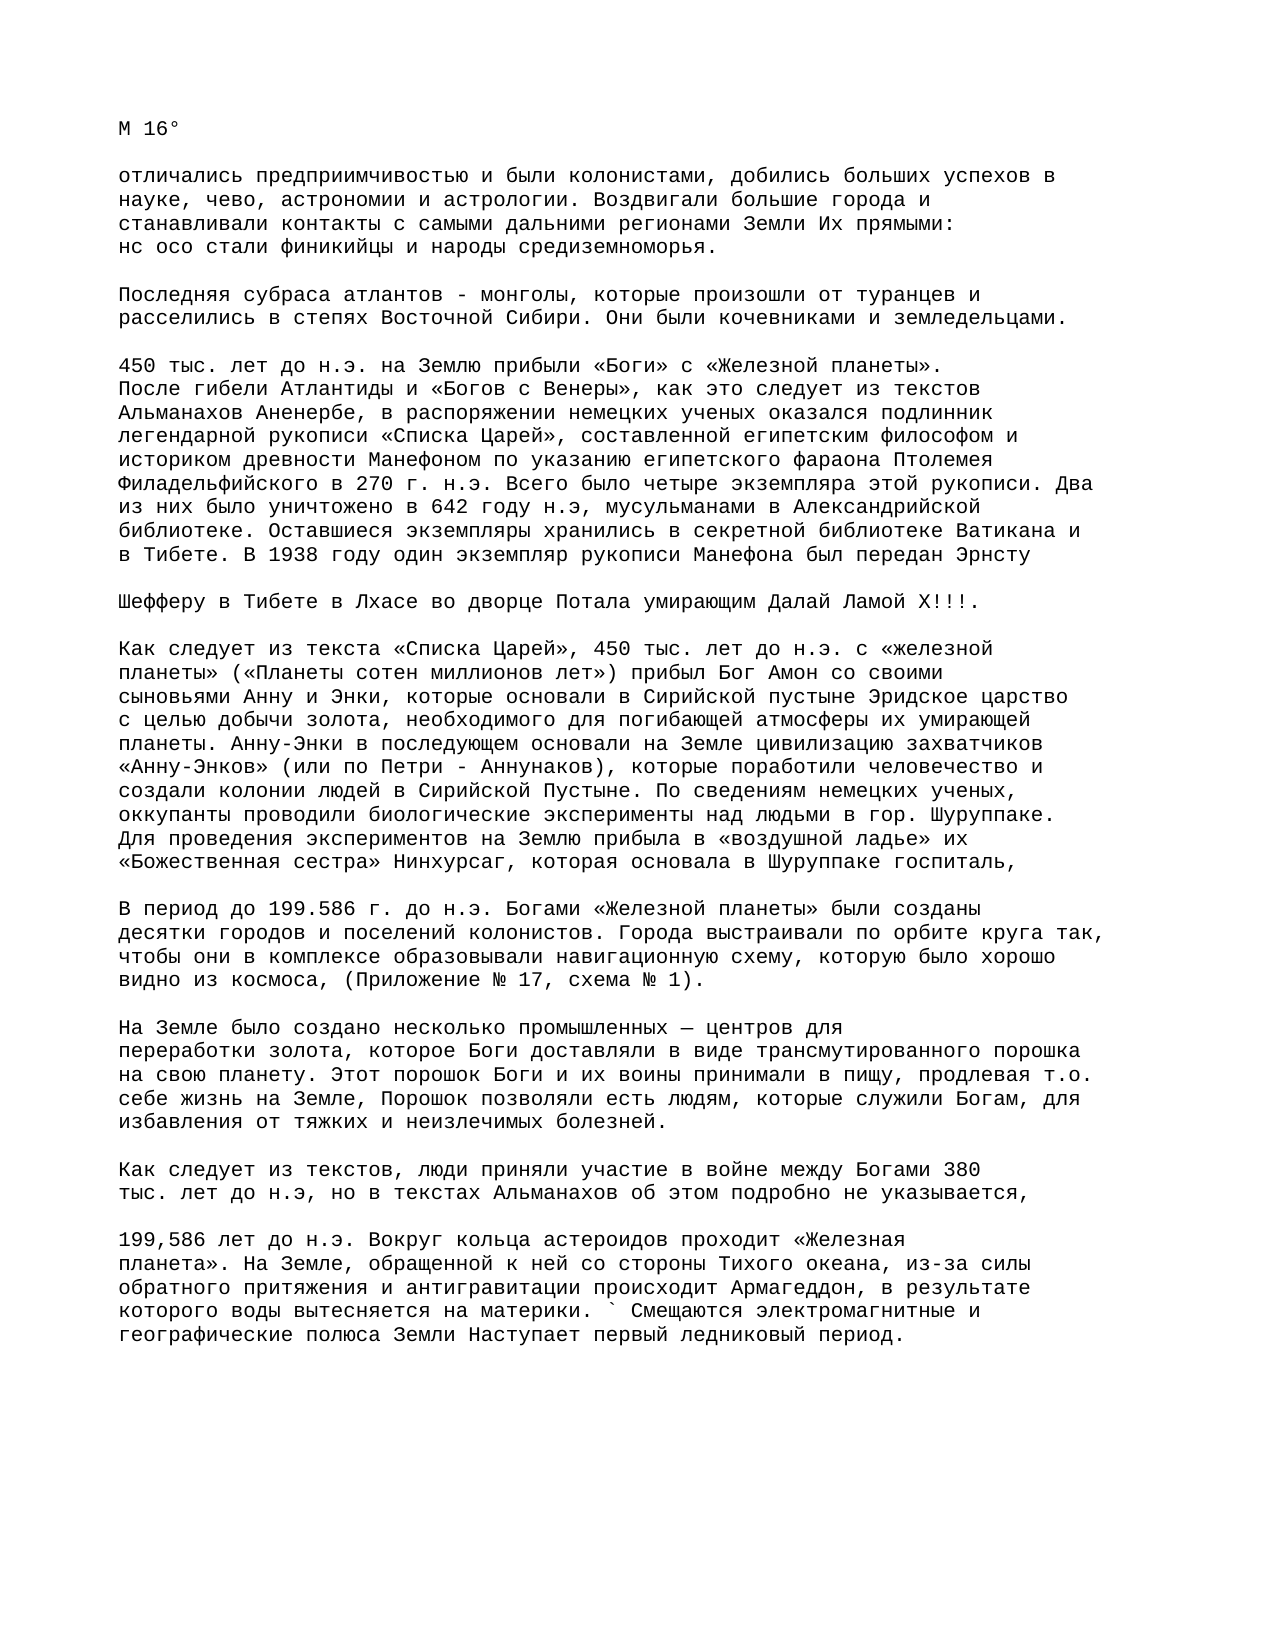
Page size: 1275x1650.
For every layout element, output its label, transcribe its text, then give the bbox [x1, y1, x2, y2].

text легендарной рукописи «Списка Царей», составленной египетским философом и [118, 426, 1157, 449]
text расселились в степях Восточной Сибири. Они были кочевниками и земледельцами. [118, 307, 1157, 331]
text «Божественная сестра» Нинхурсаг, которая основала в Шуруппаке госпиталь, [118, 851, 1157, 875]
text с целью добычи золота, необходимого для погибающей атмосферы их умирающей [118, 709, 1157, 733]
text Последняя субраса атлантов - монголы, которые произошли от туранцев и [118, 284, 1157, 307]
text планета». На Земле, обращенной к ней со стороны Тихого океана, из-за силы [118, 1253, 1157, 1277]
text десятки городов и поселений колонистов. Города выстраивали по орбите круга так, [118, 922, 1157, 946]
text создали колонии людей в Сирийской Пустыне. По сведениям немецких ученых, [118, 780, 1157, 804]
text оккупанты проводили биологические эксперименты над людьми в гор. Шуруппаке. [118, 804, 1157, 827]
text сыновьями Анну и Энки, которые основали в Сирийской пустыне Эридское царство [118, 686, 1157, 709]
text Как следует из текстов, люди приняли участие в войне между Богами 380 [118, 1158, 1157, 1182]
text видно из космоса, (Приложение № 17, схема № 1). [118, 969, 1157, 993]
text Для проведения экспериментов на Землю прибыла в «воздушной ладье» их [118, 827, 1157, 851]
text избавления от тяжких и неизлечимых болезней. [118, 1111, 1157, 1135]
text библиотеке. Оставшиеся экземпляры хранились в секретной библиотеке Ватикана и [118, 520, 1157, 544]
text 199,586 лет до н.э. Вокруг кольца астероидов проходит «Железная [118, 1229, 1157, 1253]
text М 16° [118, 118, 1157, 142]
text После гибели Атлантиды и «Богов с Венеры», как это следует из текстов [118, 378, 1157, 402]
text из них было уничтожено в 642 году н.э, мусульманами в Александрийской [118, 496, 1157, 520]
text которого воды вытесняется на материки. ` Смещаются электромагнитные и [118, 1300, 1157, 1324]
text нс осо стали финикийцы и народы средиземноморья. [118, 236, 1157, 260]
text 450 тыс. лет до н.э. на Землю прибыли «Боги» с «Железной планеты». [118, 354, 1157, 378]
text науке, чево, астрономии и астрологии. Воздвигали большие города и [118, 189, 1157, 213]
text обратного притяжения и антигравитации происходит Армагеддон, в результате [118, 1277, 1157, 1300]
text тыс. лет до н.э, но в текстах Альманахов об этом подробно не указывается, [118, 1182, 1157, 1206]
text географические полюса Земли Наступает первый ледниковый период. [118, 1324, 1157, 1348]
text чтобы они в комплексе образовывали навигационную схему, которую было хорошо [118, 946, 1157, 969]
text Филадельфийского в 270 г. н.э. Всего было четыре экземпляра этой рукописи. Два [118, 473, 1157, 496]
text Как следует из текста «Списка Царей», 450 тыс. лет до н.э. с «железной [118, 638, 1157, 662]
text планеты. Анну-Энки в последующем основали на Земле цивилизацию захватчиков [118, 733, 1157, 757]
text На Земле было создано несколько промышленных — центров для [118, 1017, 1157, 1040]
text станавливали контакты с самыми дальними регионами Земли Их прямыми: [118, 213, 1157, 236]
text Альманахов Аненербе, в распоряжении немецких ученых оказался подлинник [118, 402, 1157, 426]
text В период до 199.586 г. до н.э. Богами «Железной планеты» были созданы [118, 898, 1157, 922]
text планеты» («Планеты сотен миллионов лет») прибыл Бог Амон со своими [118, 662, 1157, 686]
text Шефферу в Тибете в Лхасе во дворце Потала умирающим Далай Ламой Х!!!. [118, 591, 1157, 615]
text «Анну-Энков» (или по Петри - Аннунаков), которые поработили человечество и [118, 757, 1157, 780]
text на свою планету. Этот порошок Боги и их воины принимали в пищу, продлевая т.о. [118, 1064, 1157, 1088]
text историком древности Манефоном по указанию египетского фараона Птолемея [118, 449, 1157, 473]
text отличались предприимчивостью и были колонистами, добились больших успехов в [118, 165, 1157, 189]
text переработки золота, которое Боги доставляли в виде трансмутированного порошка [118, 1040, 1157, 1064]
text в Тибете. В 1938 году один экземпляр рукописи Манефона был передан Эрнсту [118, 544, 1157, 567]
text себе жизнь на Земле, Порошок позволяли есть людям, которые служили Богам, для [118, 1088, 1157, 1111]
